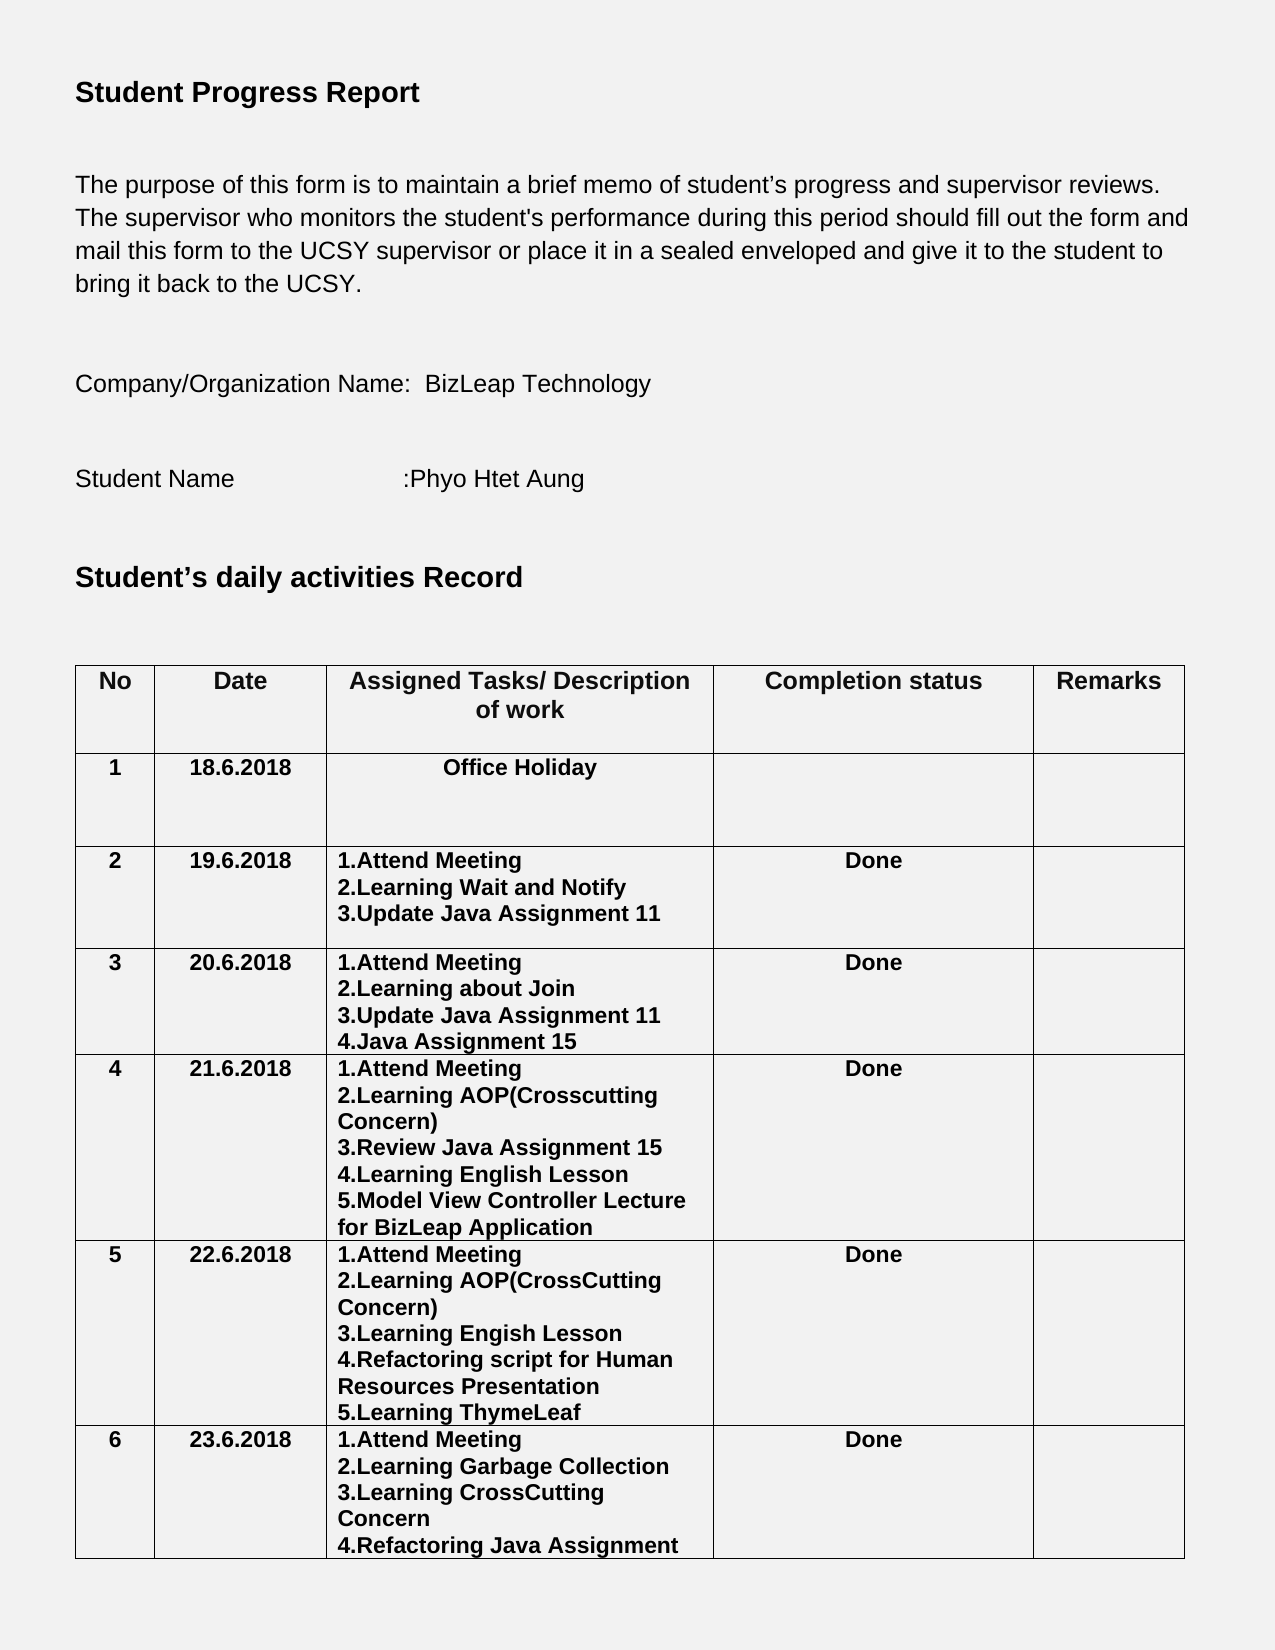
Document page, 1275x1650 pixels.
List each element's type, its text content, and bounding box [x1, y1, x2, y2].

text The purpose of this form is to maintain a brief memo of student’s progress and supervisor reviews. The supervisor who monitors the student's performance during this period should fill out the form and mail this form to the UCSY supervisor or place it in a sealed enveloped and give it to the student to bring it back to the UCSY. [75, 170, 1200, 298]
table_cell Done [714, 949, 1033, 1054]
table_cell 2 [76, 847, 154, 948]
table_cell Office Holiday [327, 754, 713, 846]
table_cell [1034, 1055, 1184, 1240]
table_cell [1034, 847, 1184, 948]
table_cell 19.6.2018 [155, 847, 326, 948]
table_cell 3 [76, 949, 154, 1054]
table_cell 21.6.2018 [155, 1055, 326, 1240]
text Student’s daily activities Record [75, 559, 1200, 593]
table_cell Done [714, 847, 1033, 948]
text Student Progress Report [75, 75, 1200, 108]
table_cell [1034, 1241, 1184, 1425]
text Company/Organization Name: BizLeap Technology [75, 369, 1200, 397]
table_header Remarks [1034, 666, 1184, 753]
text Student Name :Phyo Htet Aung [75, 464, 1200, 493]
table_cell 1.Attend Meeting 2.Learning AOP(CrossCutting Concern) 3.Learning Engish Lesson 4.Refactoring script for Human Resources Presentation 5.Learning ThymeLeaf [327, 1241, 713, 1425]
table_cell 5 [76, 1241, 154, 1425]
table_cell [1034, 949, 1184, 1054]
table_header Assigned Tasks/ Description of work [327, 666, 713, 753]
table_cell [714, 754, 1033, 846]
table_cell 6 [76, 1426, 154, 1558]
table_cell [1034, 1426, 1184, 1558]
table_cell 22.6.2018 [155, 1241, 326, 1425]
table_cell 1.Attend Meeting 2.Learning AOP(Crosscutting Concern) 3.Review Java Assignment 15 4.Learning English Lesson 5.Model View Controller Lecture for BizLeap Application [327, 1055, 713, 1240]
table_cell 23.6.2018 [155, 1426, 326, 1558]
table_cell Done [714, 1241, 1033, 1425]
table_header Date [155, 666, 326, 753]
table_header No [76, 666, 154, 753]
table_cell Done [714, 1055, 1033, 1240]
table_header Completion status [714, 666, 1033, 753]
table_cell [1034, 754, 1184, 846]
table_cell 4 [76, 1055, 154, 1240]
table_cell 1 [76, 754, 154, 846]
table_cell Done [714, 1426, 1033, 1558]
table_cell 20.6.2018 [155, 949, 326, 1054]
table_cell 1.Attend Meeting 2.Learning about Join 3.Update Java Assignment 11 4.Java Assignment 15 [327, 949, 713, 1054]
table_cell 1.Attend Meeting 2.Learning Wait and Notify 3.Update Java Assignment 11 [327, 847, 713, 948]
table_cell 18.6.2018 [155, 754, 326, 846]
